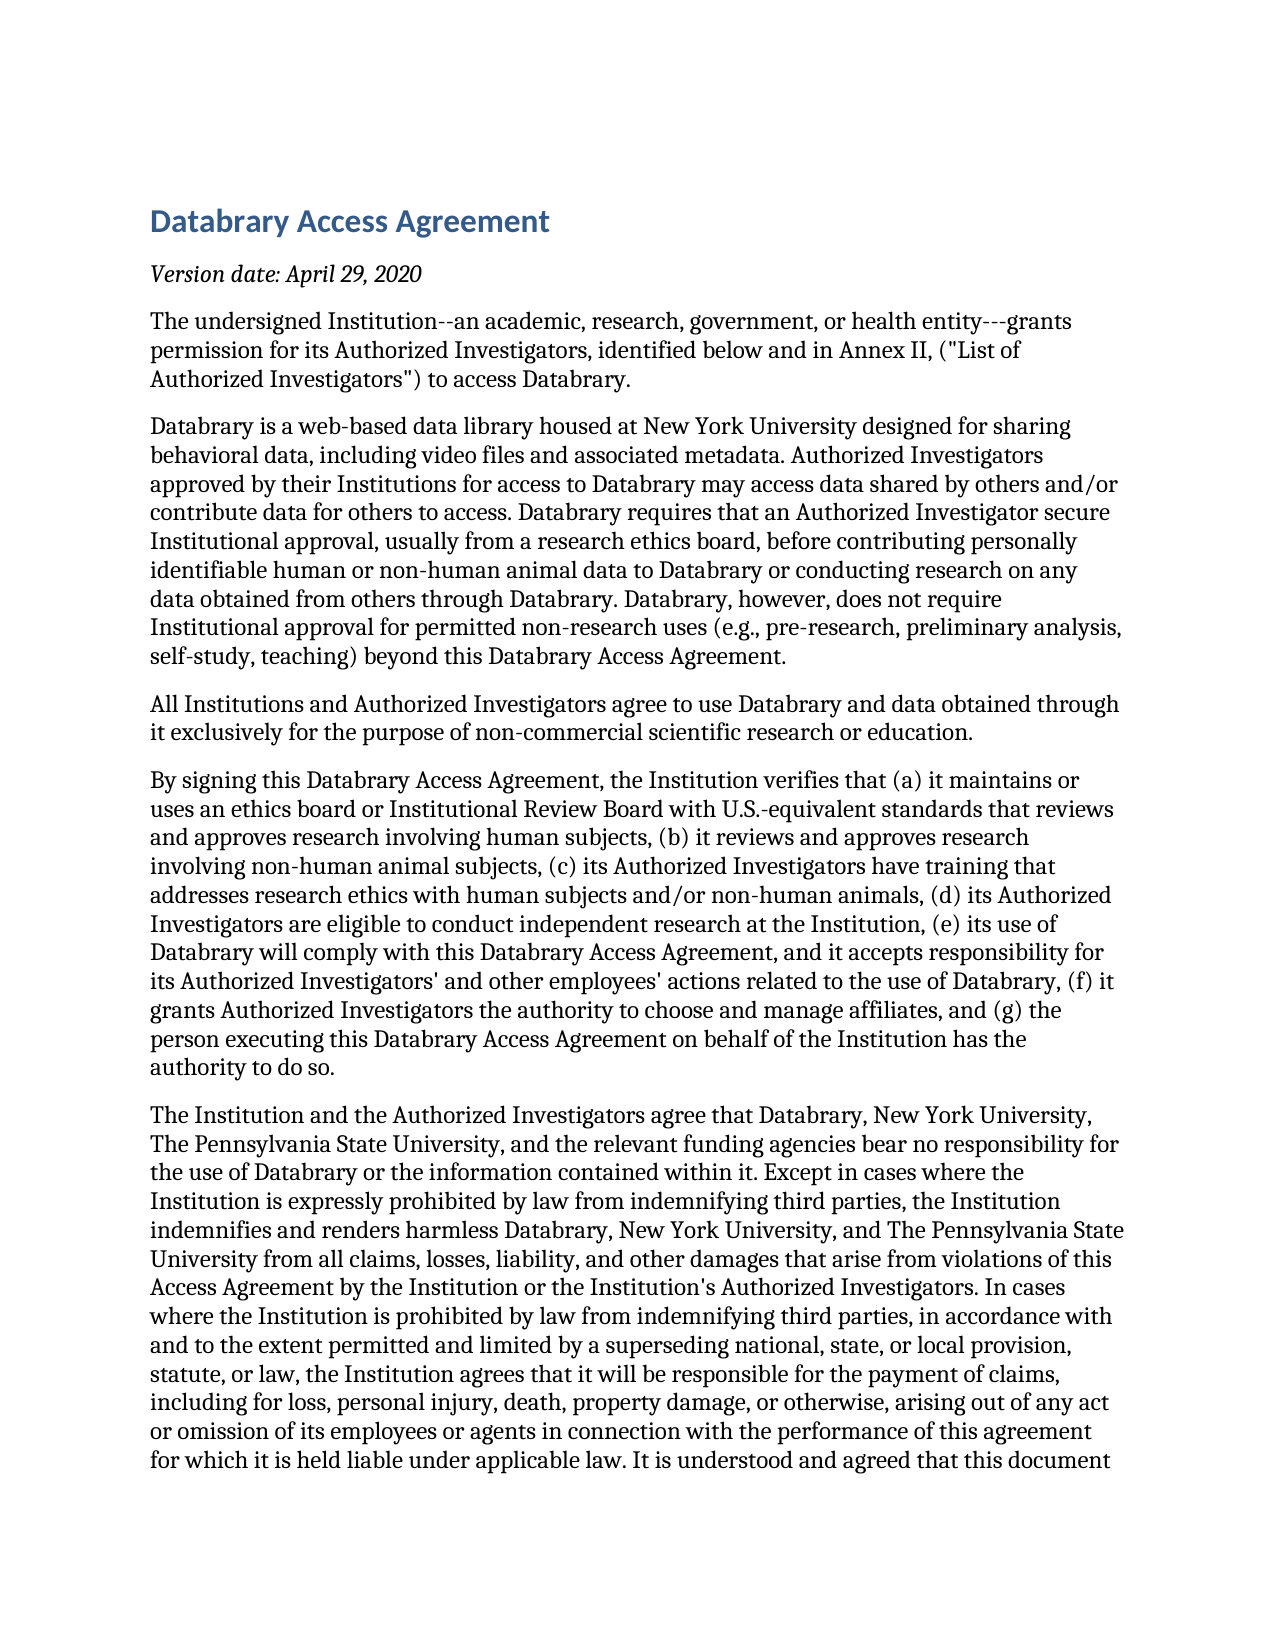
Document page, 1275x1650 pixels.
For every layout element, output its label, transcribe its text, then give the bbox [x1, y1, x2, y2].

text Databrary is a web-based data library housed at New York University designed for sharing behavioral data, including video files and associated metadata. Authorized Investigators approved by their Institutions for access to Databrary may access data shared by others and/or contribute data for others to access. Databrary requires that an Authorized Investigator secure Institutional approval, usually from a research ethics board, before contributing personally identifiable human or non-human animal data to Databrary or conducting research on any data obtained from others through Databrary. Databrary, however, does not require Institutional approval for permitted non-research uses (e.g., pre-research, preliminary analysis, self-study, teaching) beyond this Databrary Access Agreement. [150, 412, 1125, 671]
text By signing this Databrary Access Agreement, the Institution verifies that (a) it maintains or uses an ethics board or Institutional Review Board with U.S.-equivalent standards that reviews and approves research involving human subjects, (b) it reviews and approves research involving non-human animal subjects, (c) its Authorized Investigators have training that addresses research ethics with human subjects and/or non-human animals, (d) its Authorized Investigators are eligible to conduct independent research at the Institution, (e) its use of Databrary will comply with this Databrary Access Agreement, and it accepts responsibility for its Authorized Investigators' and other employees' actions related to the use of Databrary, (f) it grants Authorized Investigators the authority to choose and manage affiliates, and (g) the person executing this Databrary Access Agreement on behalf of the Institution has the authority to do so. [150, 766, 1125, 1082]
text All Institutions and Authorized Investigators agree to use Databrary and data obtained through it exclusively for the purpose of non-commercial scientific research or education. [150, 689, 1125, 747]
text The undersigned Institution--an academic, research, government, or health entity---grants permission for its Authorized Investigators, identified below and in Annex II, ("List of Authorized Investigators") to access Databrary. [150, 307, 1125, 393]
text Version date: April 29, 2020 [150, 259, 1125, 288]
subtitle Databrary Access Agreement [150, 200, 1125, 241]
